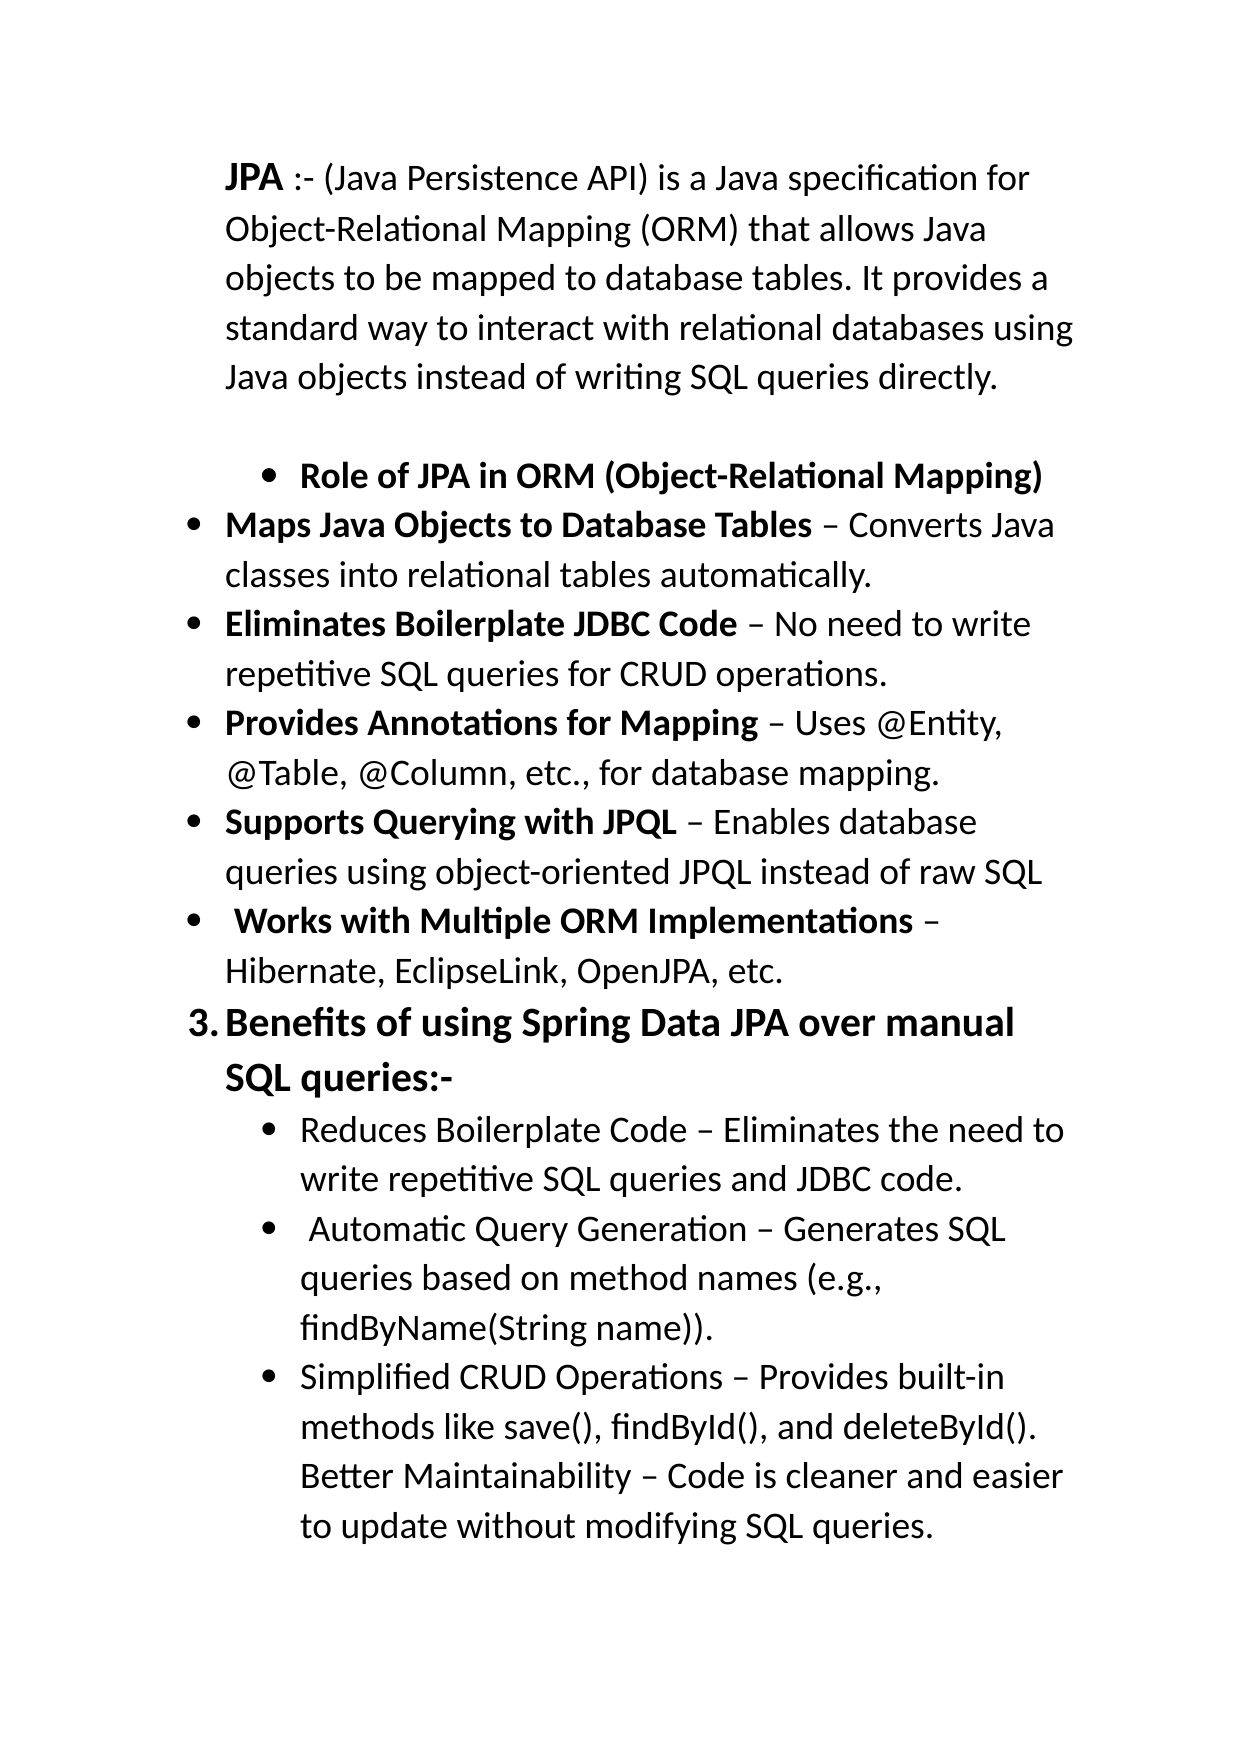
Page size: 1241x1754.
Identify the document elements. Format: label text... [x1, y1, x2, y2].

list Simplified CRUD Operations – Provides built-in methods like save(), findById(), and deleteById(). Better Maintainability – Code is cleaner and easier to update without modifying SQL queries. [262, 1353, 1090, 1548]
list Supports Querying with JPQL – Enables database queries using object-oriented JPQL instead of raw SQL [187, 798, 1090, 893]
list JPA :- (Java Persistence API) is a Java specification for Object-Relational Mapping (ORM) that allows Java objects to be mapped to database tables. It provides a standard way to interact with relational databases using Java objects instead of writing SQL queries directly. [225, 150, 1090, 399]
list Eliminates Boilerplate JDBC Code – No need to write repetitive SQL queries for CRUD operations. [187, 600, 1090, 696]
list Provides Annotations for Mapping – Uses @Entity, @Table, @Column, etc., for database mapping. [187, 699, 1090, 794]
list Benefits of using Spring Data JPA over manual SQL queries:- [187, 996, 1090, 1102]
list Works with Multiple ORM Implementations – Hibernate, EclipseLink, OpenJPA, etc. [187, 897, 1090, 992]
list Maps Java Objects to Database Tables – Converts Java classes into relational tables automatically. [187, 501, 1090, 597]
list Reduces Boilerplate Code – Eliminates the need to write repetitive SQL queries and JDBC code. [262, 1106, 1090, 1201]
list Automatic Query Generation – Generates SQL queries based on method names (e.g., findByName(String name)). [262, 1205, 1090, 1350]
list Role of JPA in ORM (Object-Relational Mapping) [262, 452, 1090, 498]
